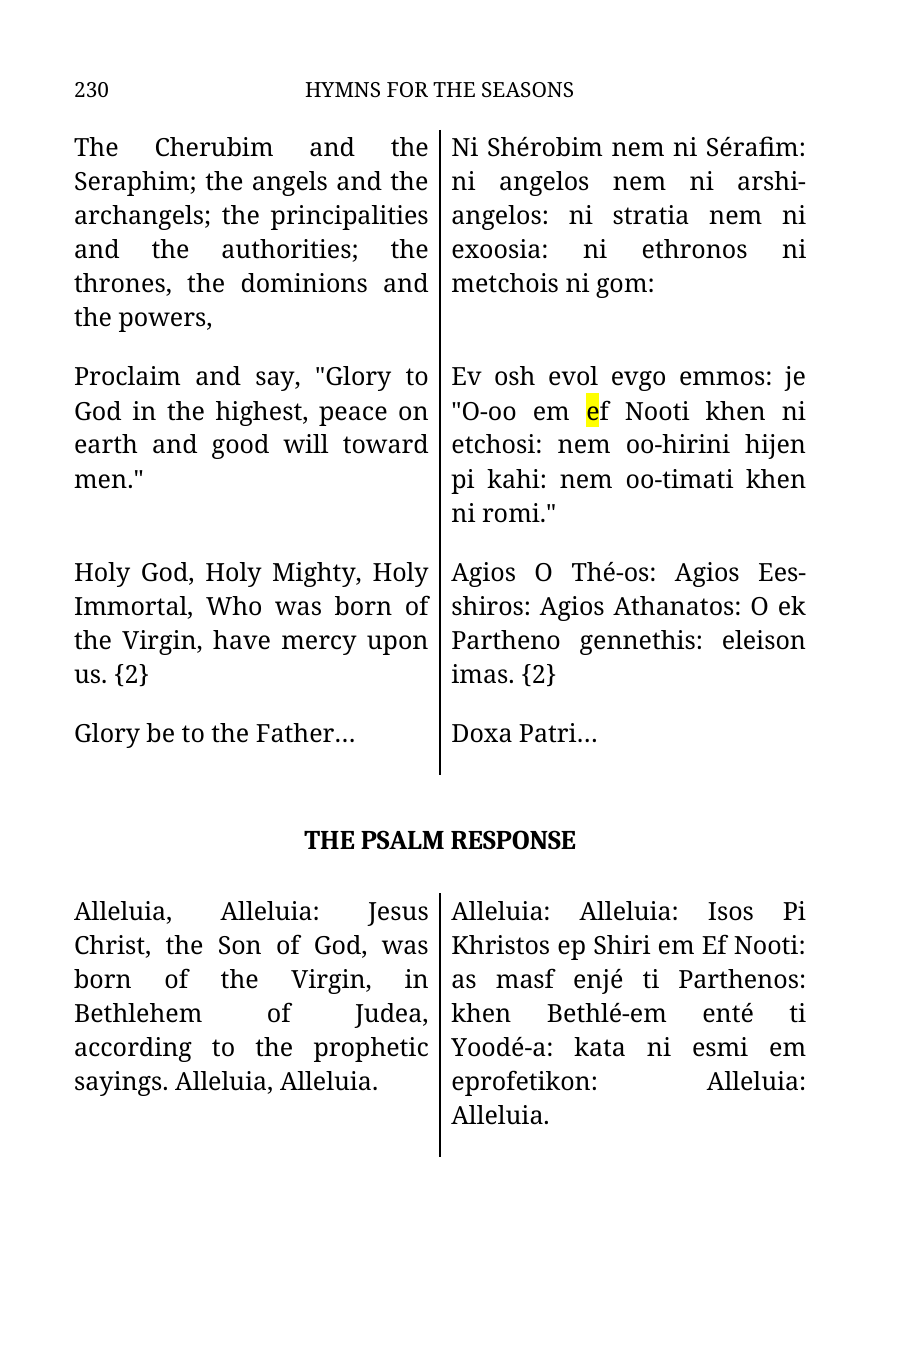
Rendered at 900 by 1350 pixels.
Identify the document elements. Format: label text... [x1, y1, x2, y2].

subtitle THE PSALM RESPONSE [74, 825, 806, 856]
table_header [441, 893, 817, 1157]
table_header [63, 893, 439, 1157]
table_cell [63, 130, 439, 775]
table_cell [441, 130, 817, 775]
